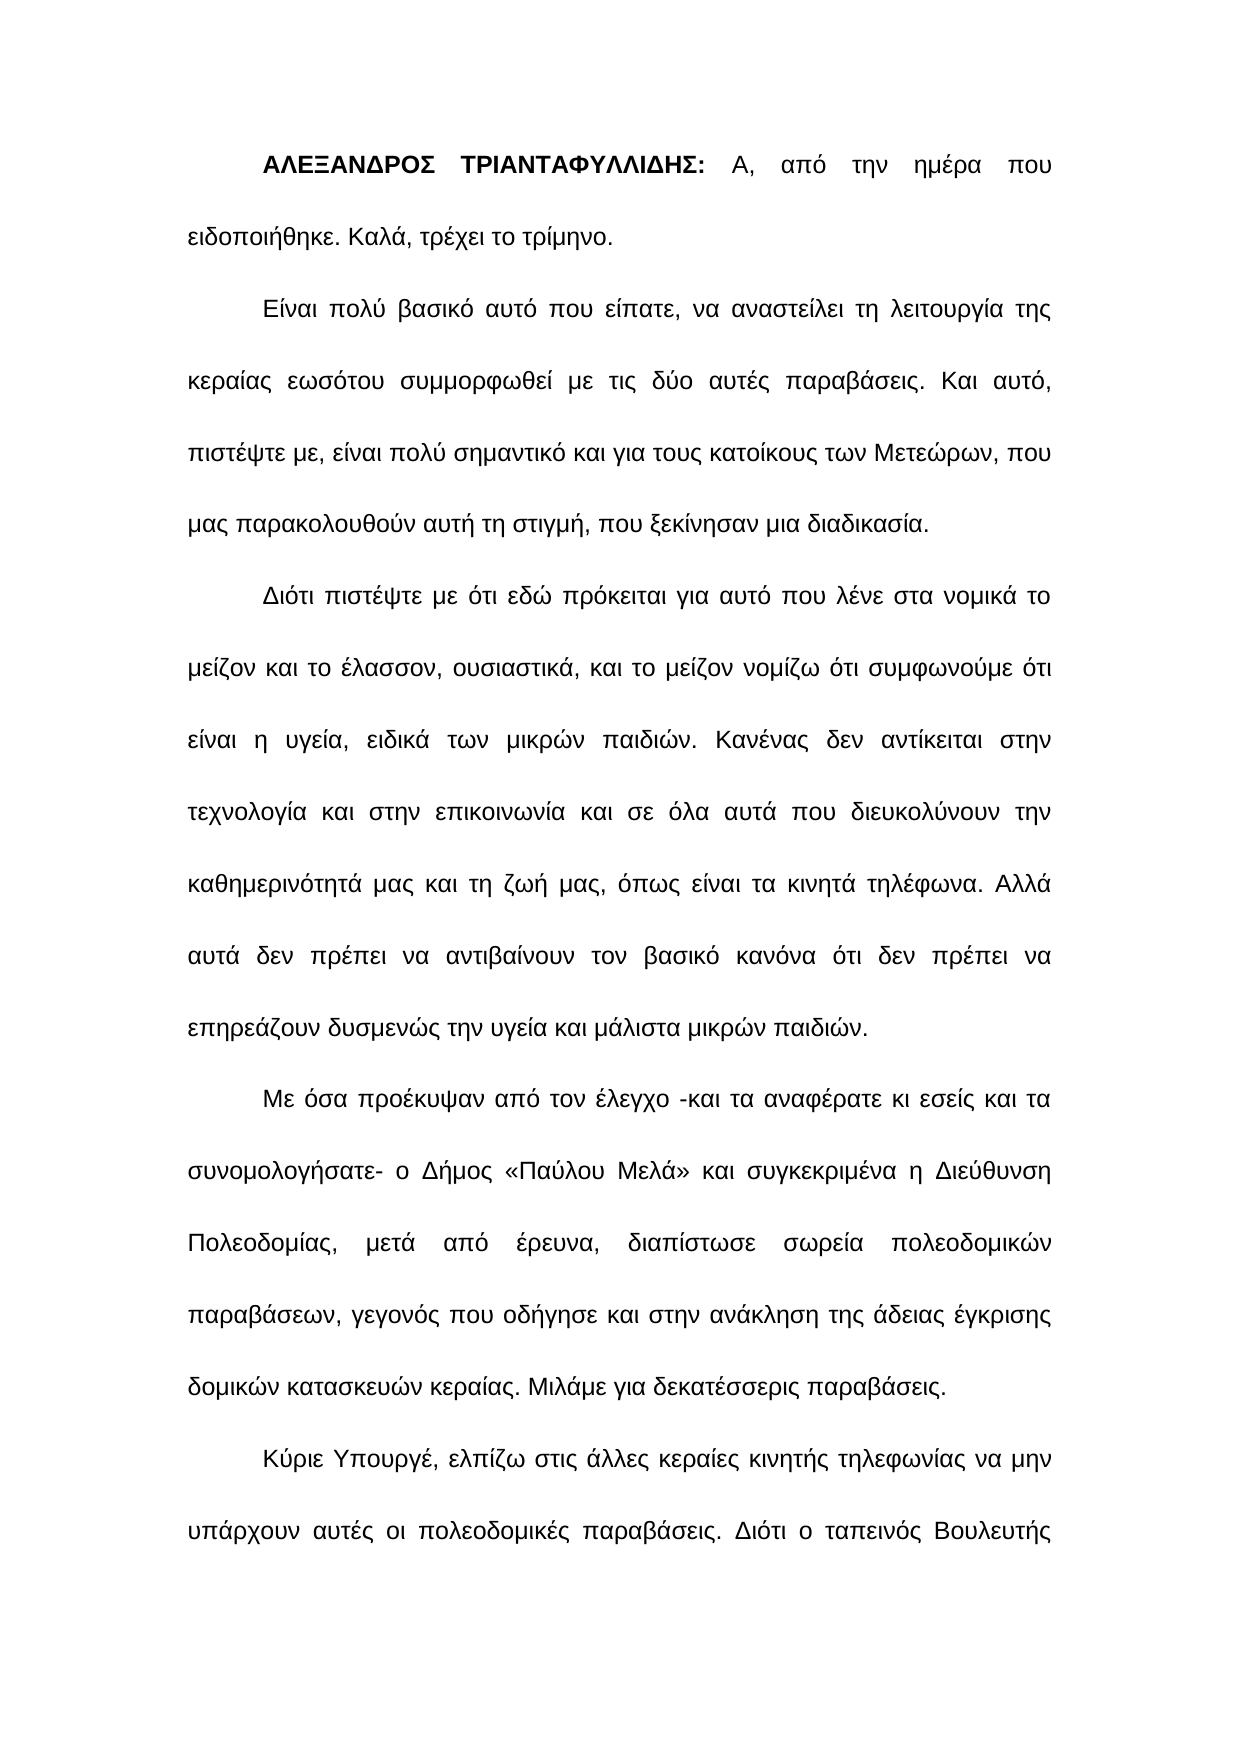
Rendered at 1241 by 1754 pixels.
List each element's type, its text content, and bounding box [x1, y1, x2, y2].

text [187, 1444, 1053, 1544]
text Με όσα προέκυψαν από τον έλεγχο -και τα αναφέρατε κι εσείς και τα συνομολογήσατε- ο Δήμος «Παύλου Μελά» και συγκεκριμένα η Διεύθυνση Πολεοδομίας, μετά από έρευνα, διαπίστωσε σωρεία πολεοδομικών παραβάσεων, γεγονός που οδήγησε και στην ανάκληση της άδειας έγκρισης δομικών κατασκευών κεραίας. Μιλάμε για δεκατέσσερις παραβάσεις. [187, 1084, 1053, 1401]
text Διότι πιστέψτε με ότι εδώ πρόκειται για αυτό που λένε στα νομικά το μείζον και το έλασσον, ουσιαστικά, και το μείζον νομίζω ότι συμφωνούμε ότι είναι η υγεία, ειδικά των μικρών παιδιών. Κανένας δεν αντίκειται στην τεχνολογία και στην επικοινωνία και σε όλα αυτά που διευκολύνουν την καθημερινότητά μας και τη ζωή μας, όπως είναι τα κινητά τηλέφωνα. Αλλά αυτά δεν πρέπει να αντιβαίνουν τον βασικό κανόνα ότι δεν πρέπει να επηρεάζουν δυσμενώς την υγεία και μάλιστα μικρών παιδιών. [187, 581, 1053, 1041]
text Είναι πολύ βασικό αυτό που είπατε, να αναστείλει τη λειτουργία της κεραίας εωσότου συμμορφωθεί με τις δύο αυτές παραβάσεις. Και αυτό, πιστέψτε με, είναι πολύ σημαντικό και για τους κατοίκους των Μετεώρων, που μας παρακολουθούν αυτή τη στιγμή, που ξεκίνησαν μια διαδικασία. [187, 294, 1053, 538]
text ΑΛΕΞΑΝΔΡΟΣ ΤΡΙΑΝΤΑΦΥΛΛΙΔΗΣ: Α, από την ημέρα που ειδοποιήθηκε. Καλά, τρέχει το τρίμηνο. [187, 150, 1053, 251]
